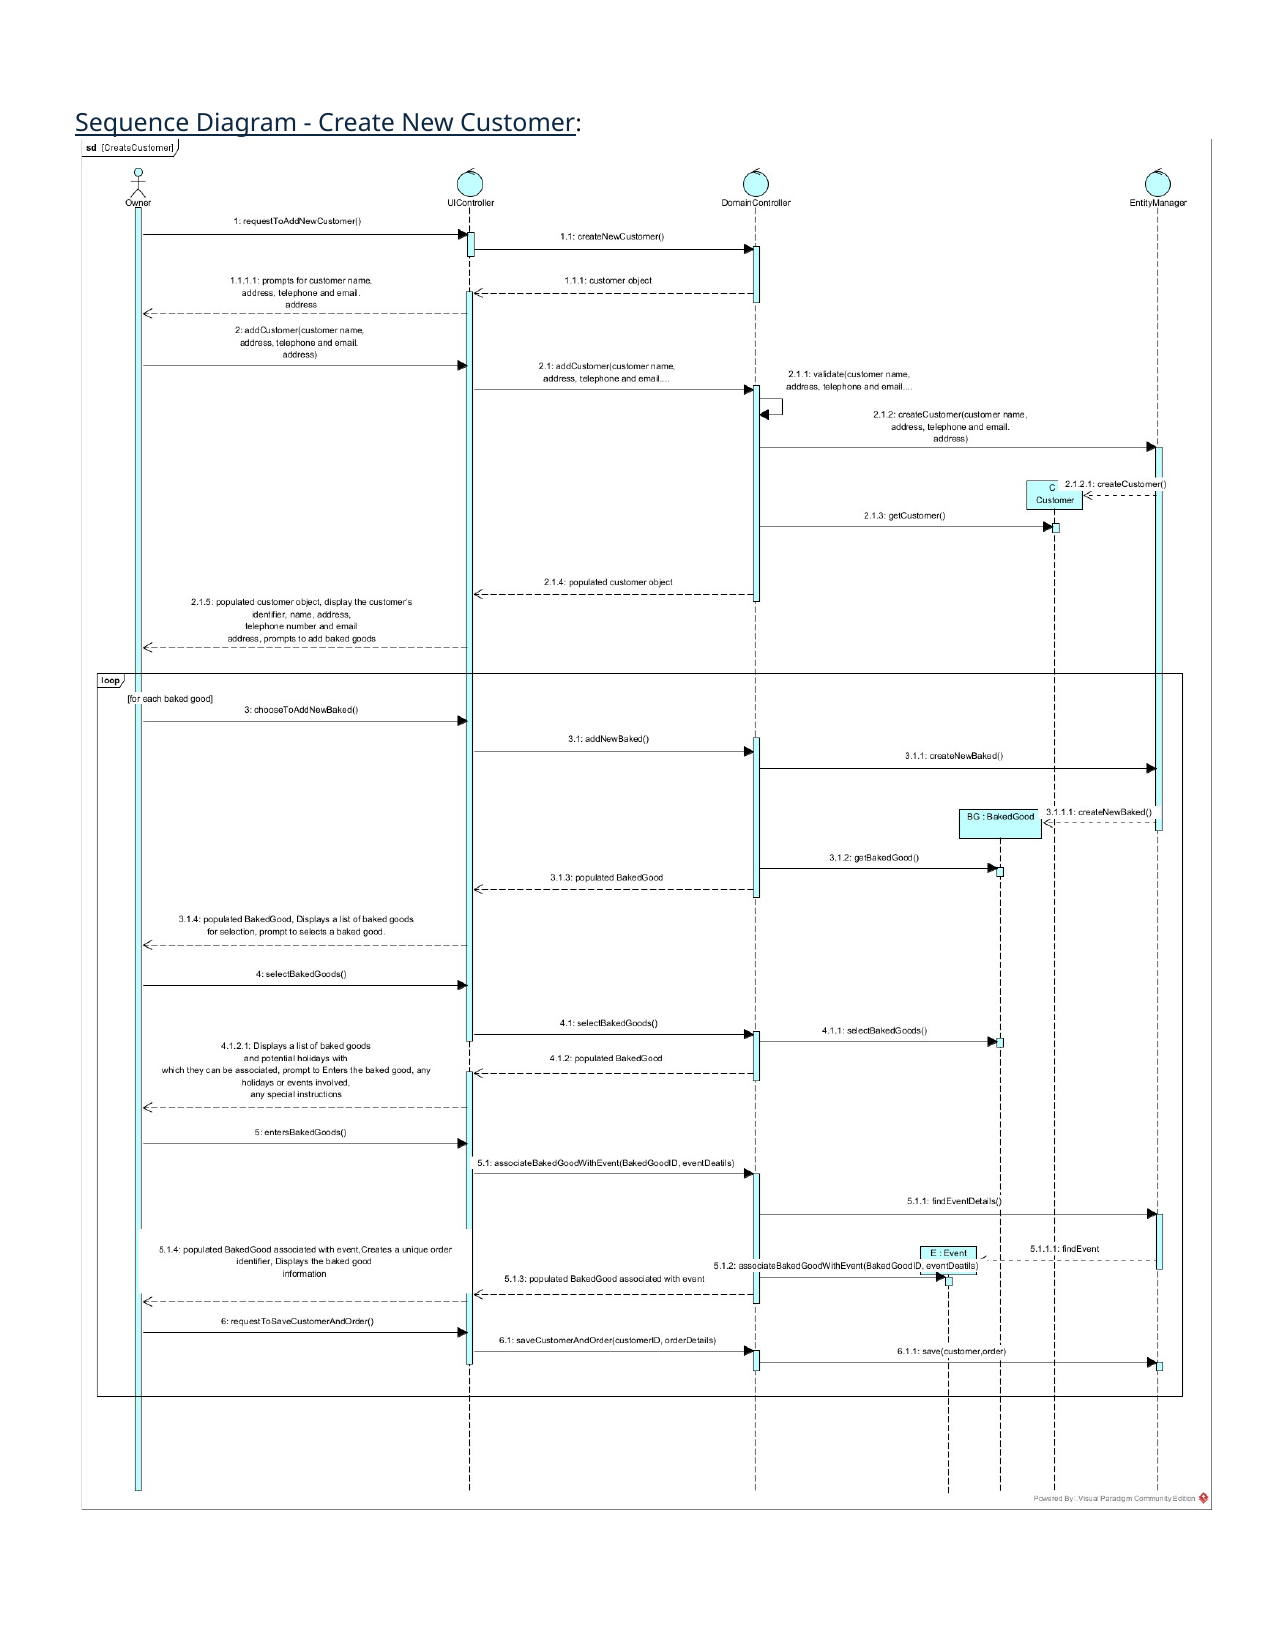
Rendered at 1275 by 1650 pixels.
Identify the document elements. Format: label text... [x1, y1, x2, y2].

picture [81, 139, 1212, 1510]
text Sequence Diagram - Create New Customer: [75, 105, 1219, 139]
